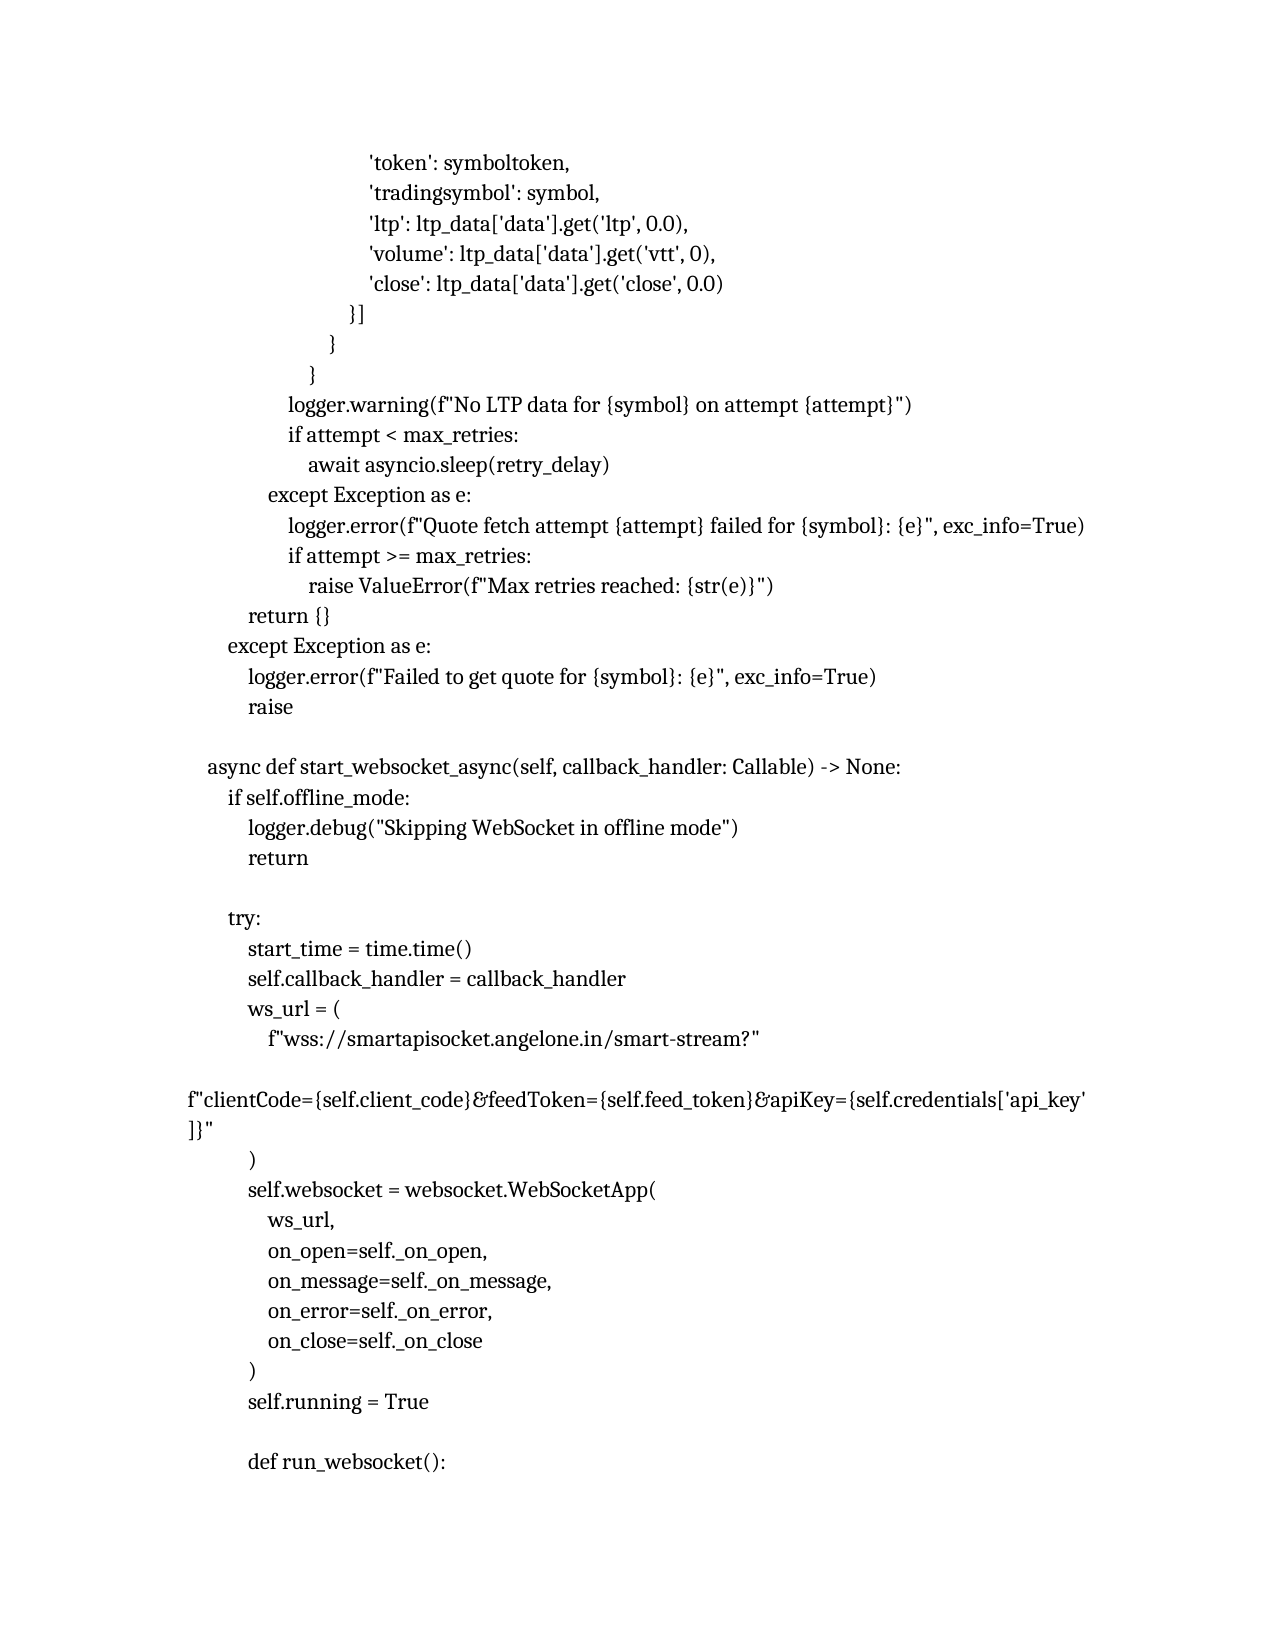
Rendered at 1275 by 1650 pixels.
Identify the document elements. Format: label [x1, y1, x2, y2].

text [187, 150, 1087, 1475]
